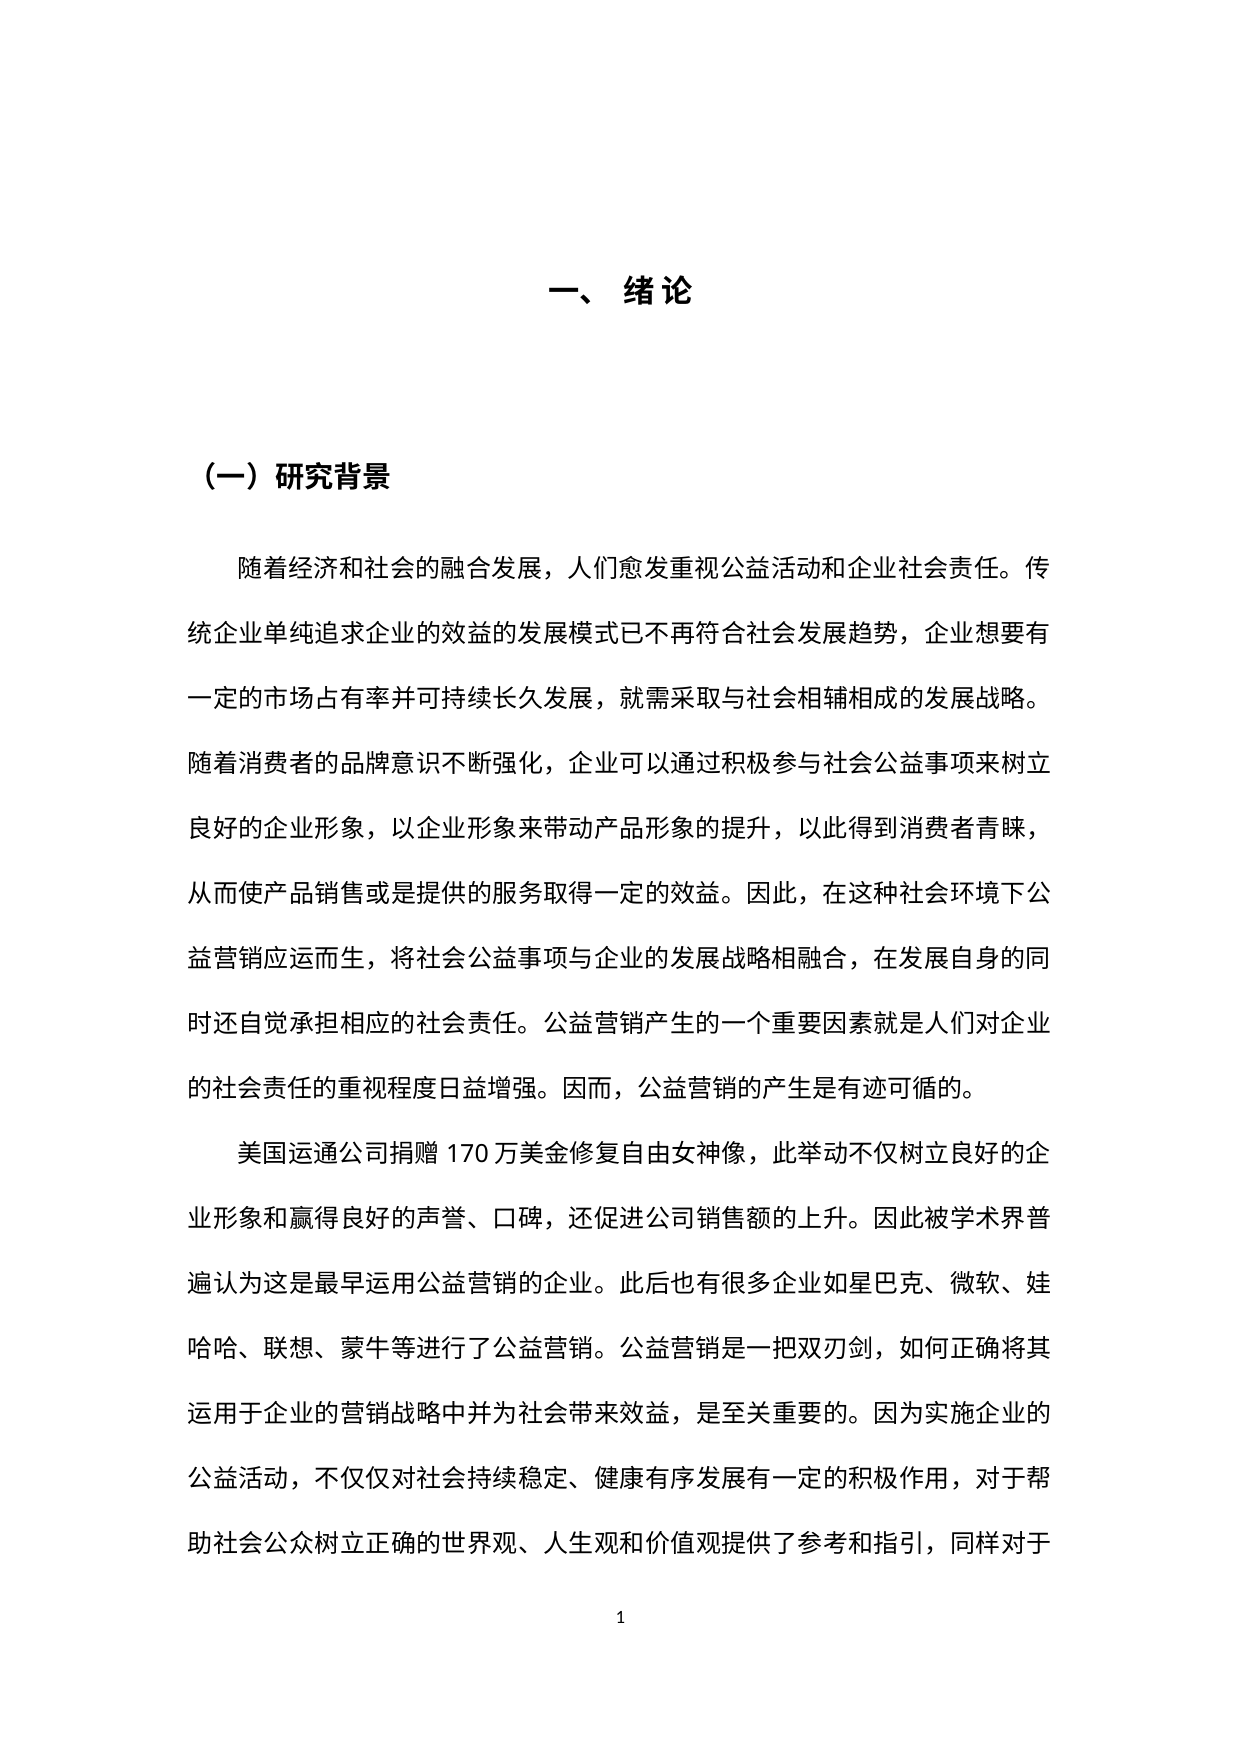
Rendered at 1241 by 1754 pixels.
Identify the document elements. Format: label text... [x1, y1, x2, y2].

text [187, 1119, 1053, 1574]
subtitle 绪 论 [187, 256, 1053, 321]
text 随着经济和社会的融合发展，人们愈发重视公益活动和企业社会责任。传统企业单纯追求企业的效益的发展模式已不再符合社会发展趋势，企业想要有一定的市场占有率并可持续长久发展，就需采取与社会相辅相成的发展战略。随着消费者的品牌意识不断强化，企业可以通过积极参与社会公益事项来树立良好的企业形象，以企业形象来带动产品形象的提升，以此得到消费者青睐，从而使产品销售或是提供的服务取得一定的效益。因此，在这种社会环境下公益营销应运而生，将社会公益事项与企业的发展战略相融合，在发展自身的同时还自觉承担相应的社会责任。公益营销产生的一个重要因素就是人们对企业的社会责任的重视程度日益增强。因而，公益营销的产生是有迹可循的。 [187, 534, 1053, 1119]
subtitle （一）研究背景 [187, 442, 1053, 507]
